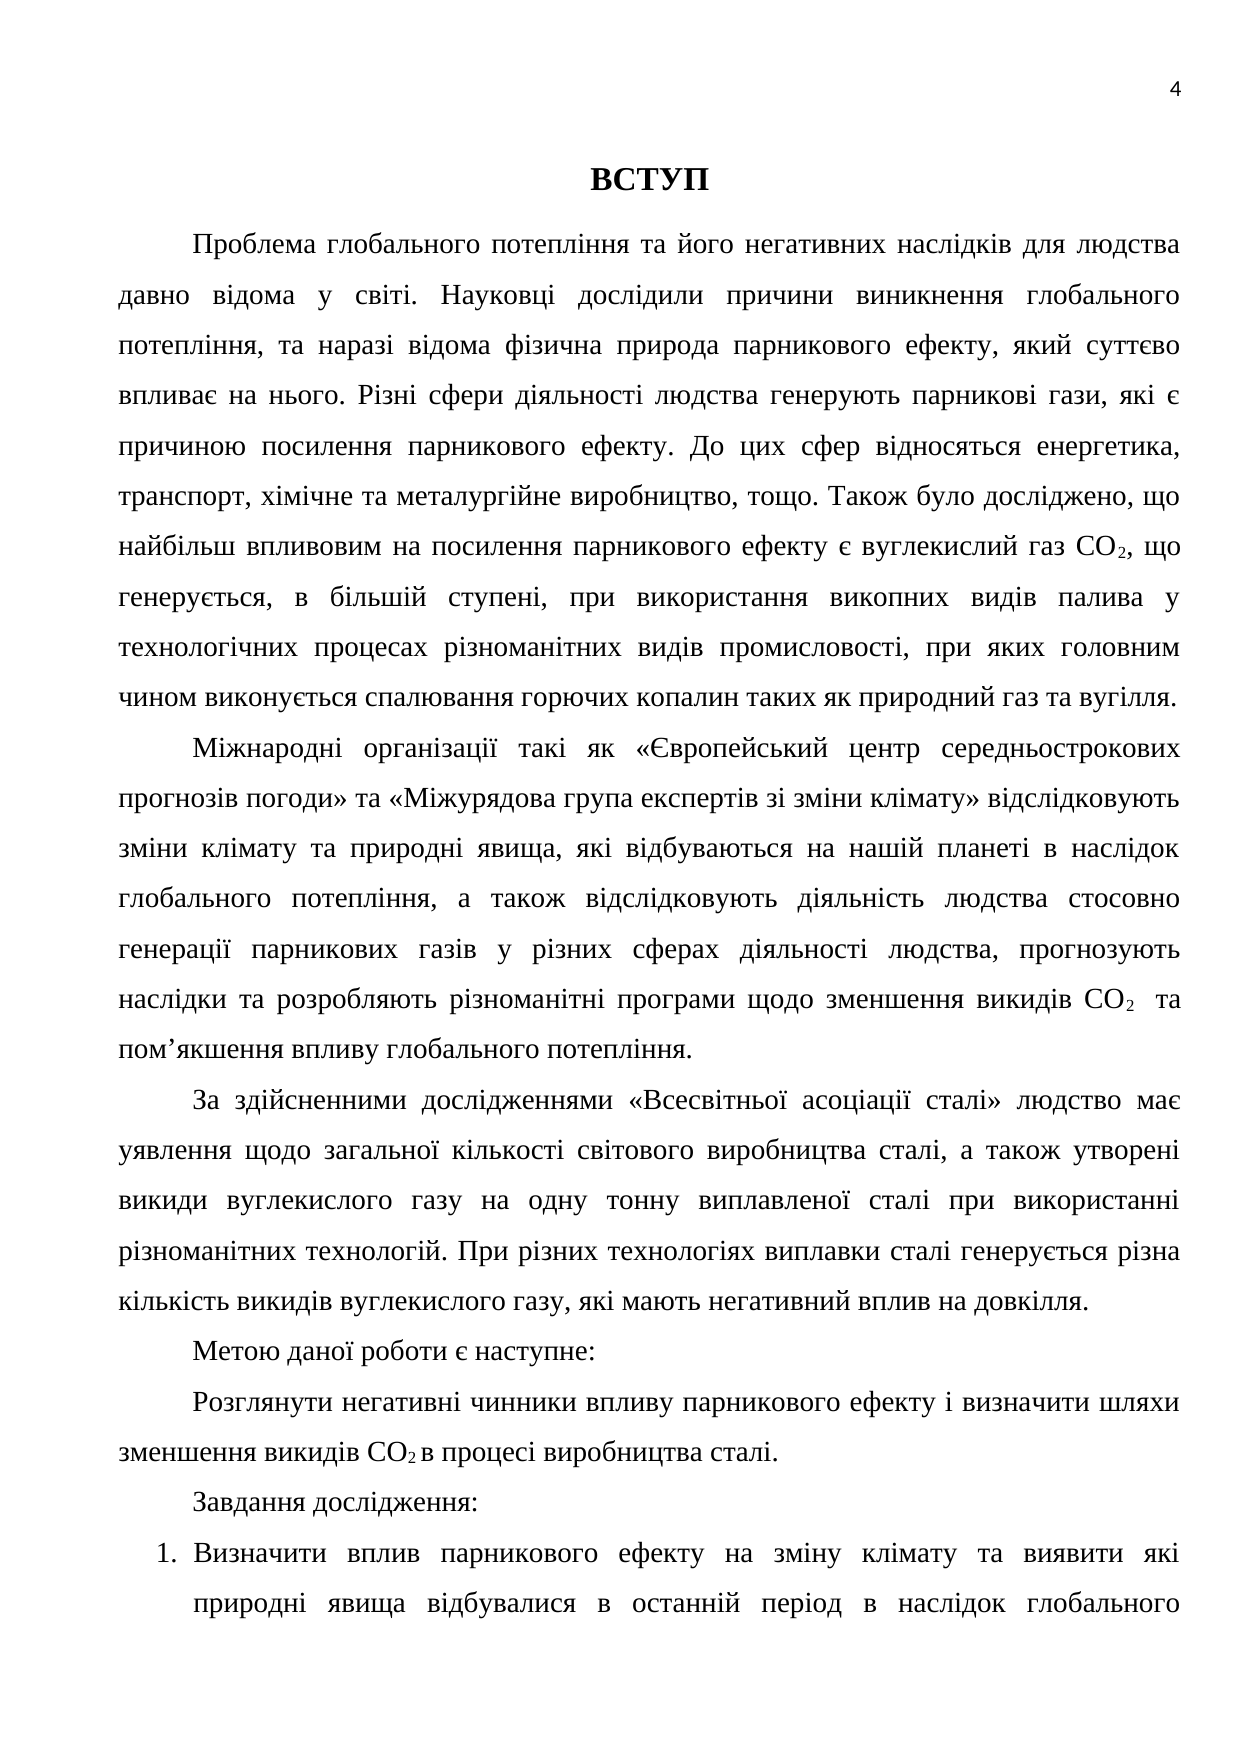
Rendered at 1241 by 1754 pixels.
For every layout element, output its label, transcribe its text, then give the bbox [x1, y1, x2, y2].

list За здійсненними дослідженнями «Всесвітньої асоціації сталі» людство має уявлення щодо загальної кількості світового виробництва сталі, а також утворені викиди вуглекислого газу на одну тонну виплавленої сталі при використанні різноманітних технологій. При різних технологіях виплавки сталі генерується різна кількість викидів вуглекислого газу, які мають негативний вплив на довкілля. [118, 1082, 1181, 1317]
list Завдання дослідження: [118, 1484, 1181, 1518]
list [156, 1535, 1181, 1618]
list Проблема глобального потепління та його негативних наслідків для людства давно відома у світі. Науковці дослідили причини виникнення глобального потепління, та наразі відома фізична природа парникового ефекту, який суттєво впливає на нього. Різні сфери діяльності людства генерують парникові гази, які є причиною посилення парникового ефекту. До цих сфер відносяться енергетика, транспорт, хімічне та металургійне виробництво, тощо. Також було досліджено, що найбільш впливовим на посилення парникового ефекту є вуглекислий газ СО2, що генерується, в більшій ступені, при використання викопних видів палива у технологічних процесах різноманітних видів промисловості, при яких головним чином виконується спалювання горючих копалин таких як природний газ та вугілля. [118, 227, 1181, 713]
text ВСТУП [118, 159, 1181, 197]
list Метою даної роботи є наступне: [118, 1333, 1181, 1367]
list Розглянути негативні чинники впливу парникового ефекту і визначити шляхи зменшення викидів СО2 в процесі виробництва сталі. [118, 1384, 1181, 1468]
list Міжнародні організації такі як «Європейський центр середньострокових прогнозів погоди» та «Міжурядова група експертів зі зміни клімату» відслідковують зміни клімату та природні явища, які відбуваються на нашій планеті в наслідок глобального потепління, а також відслідковують діяльність людства стосовно генерації парникових газів у різних сферах діяльності людства, прогнозують наслідки та розробляють різноманітні програми щодо зменшення викидів СО2 та пом’якшення впливу глобального потепління. [118, 730, 1181, 1065]
